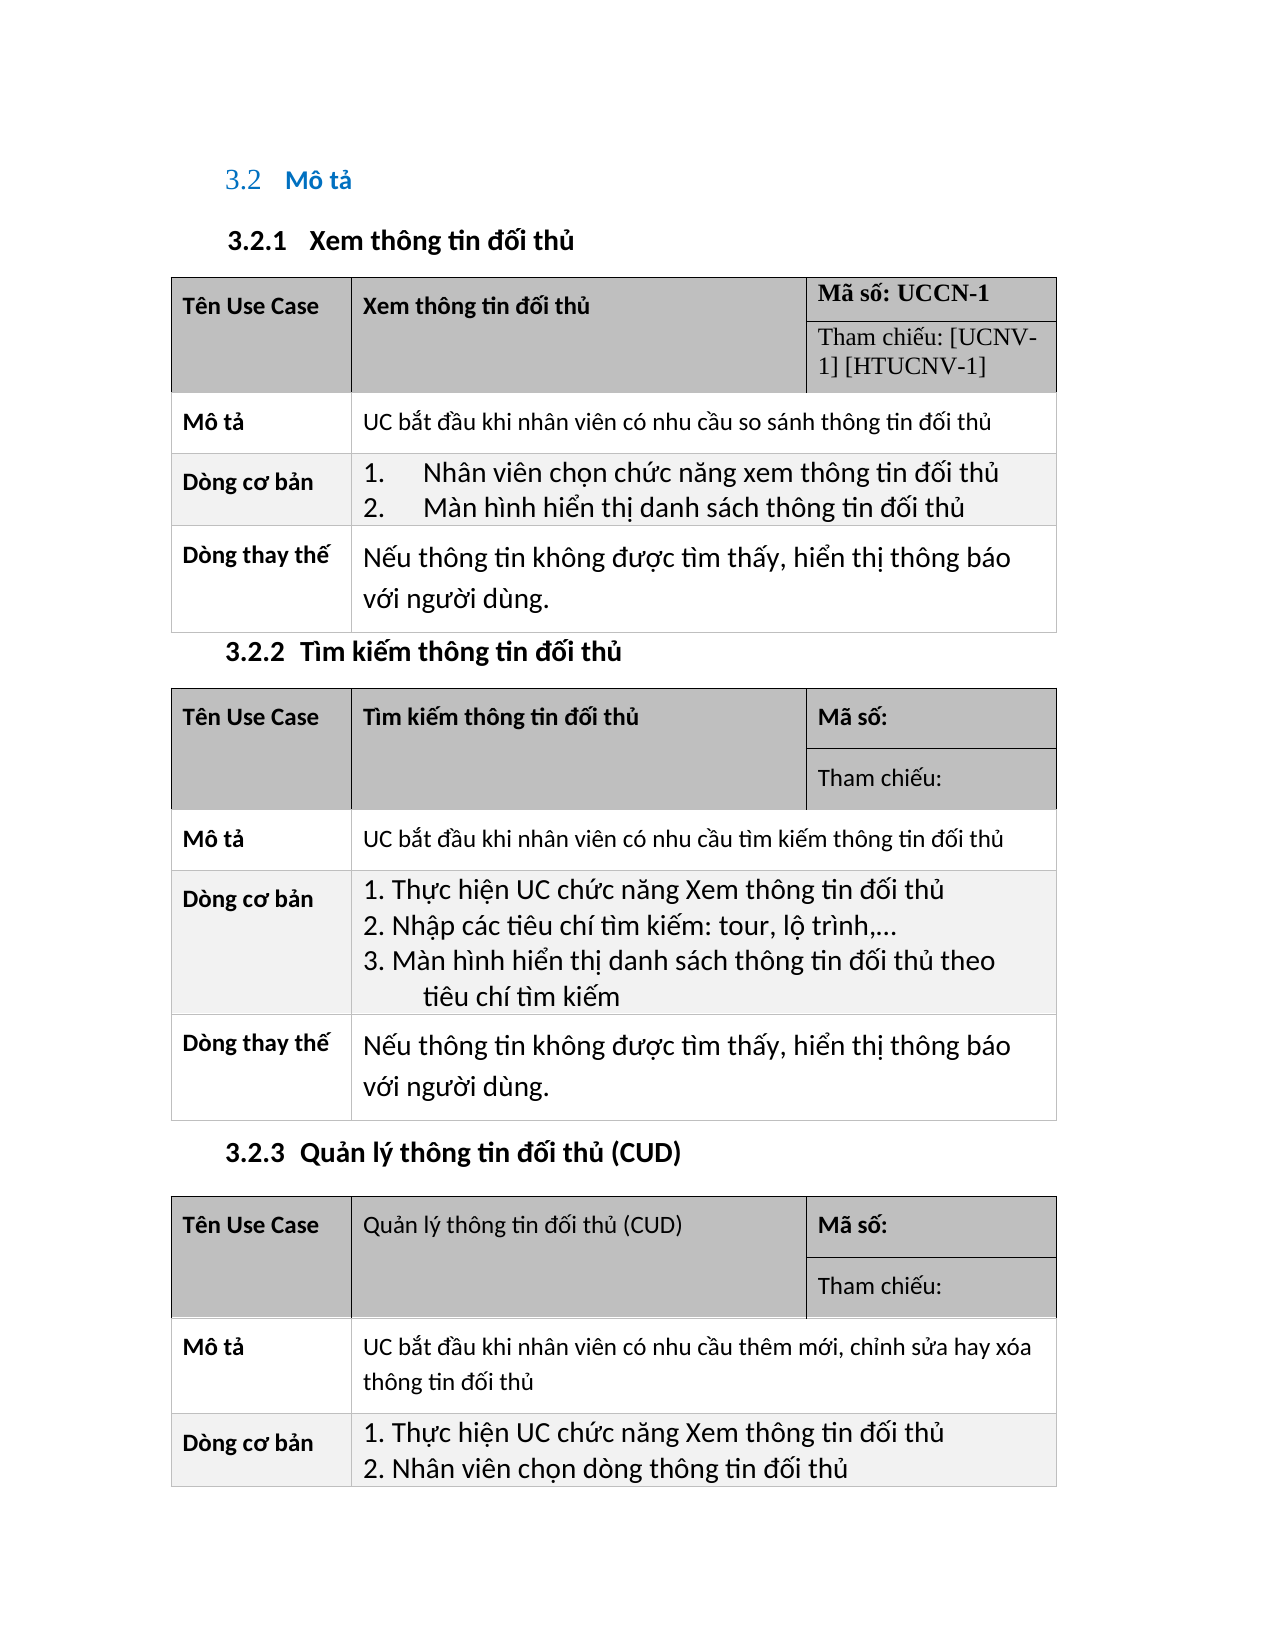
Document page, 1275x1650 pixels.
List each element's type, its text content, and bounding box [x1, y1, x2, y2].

table_cell Nếu thông tin không được tìm thấy, hiển thị thông báo với người dùng. [352, 526, 1056, 632]
table_cell UC bắt đầu khi nhân viên có nhu cầu tìm kiếm thông tin đối thủ [352, 810, 1056, 870]
table_cell 1. Thực hiện UC chức năng Xem thông tin đối thủ 2. Nhập các tiêu chí tìm kiếm: tour, lộ trình,… 3. Màn hình hiển thị danh sách thông tin đối thủ theo tiêu chí tìm kiếm [352, 871, 1056, 1013]
table_cell Dòng cơ bản [172, 871, 351, 1013]
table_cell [352, 1414, 1056, 1486]
table_cell Mô tả [172, 1319, 351, 1413]
table_cell Tham chiếu: [807, 749, 1056, 809]
table_header Quản lý thông tin đối thủ (CUD) [352, 1197, 806, 1317]
table_header Tìm kiếm thông tin đối thủ [352, 689, 806, 809]
table_cell Mô tả [172, 393, 351, 453]
title 3.2.3 Quản lý thông tin đối thủ (CUD) [150, 1134, 1125, 1169]
table_header Mã số: [807, 1197, 1056, 1257]
table_header Mã số: [807, 689, 1056, 748]
table_cell Tham chiếu: [UCNV-1] [HTUCNV-1] [807, 322, 1056, 392]
table_cell Dòng thay thế [172, 1015, 351, 1120]
table_cell Dòng cơ bản [172, 1414, 351, 1486]
table_cell Mô tả [172, 810, 351, 870]
list Xem thông tin đối thủ [287, 222, 1125, 258]
text Mô tả [225, 162, 1125, 197]
table_header Tên Use Case [172, 1197, 351, 1317]
text 3.2.2 Tìm kiếm thông tin đối thủ [187, 633, 1125, 669]
table_cell Tham chiếu: [807, 1258, 1056, 1317]
table_cell Nhân viên chọn chức năng xem thông tin đối thủ Màn hình hiển thị danh sách thông tin đối thủ [352, 454, 1056, 525]
table_cell Nếu thông tin không được tìm thấy, hiển thị thông báo với người dùng. [352, 1015, 1056, 1120]
table_header Mã số: UCCN-1 [807, 278, 1056, 321]
table_cell UC bắt đầu khi nhân viên có nhu cầu thêm mới, chỉnh sửa hay xóa thông tin đối thủ [352, 1319, 1056, 1413]
table_cell Dòng thay thế [172, 526, 351, 632]
table_header Tên Use Case [172, 689, 351, 809]
table_cell UC bắt đầu khi nhân viên có nhu cầu so sánh thông tin đối thủ [352, 393, 1056, 453]
table_header Tên Use Case [172, 278, 351, 392]
table_header Xem thông tin đối thủ [352, 278, 806, 392]
table_cell Dòng cơ bản [172, 454, 351, 525]
